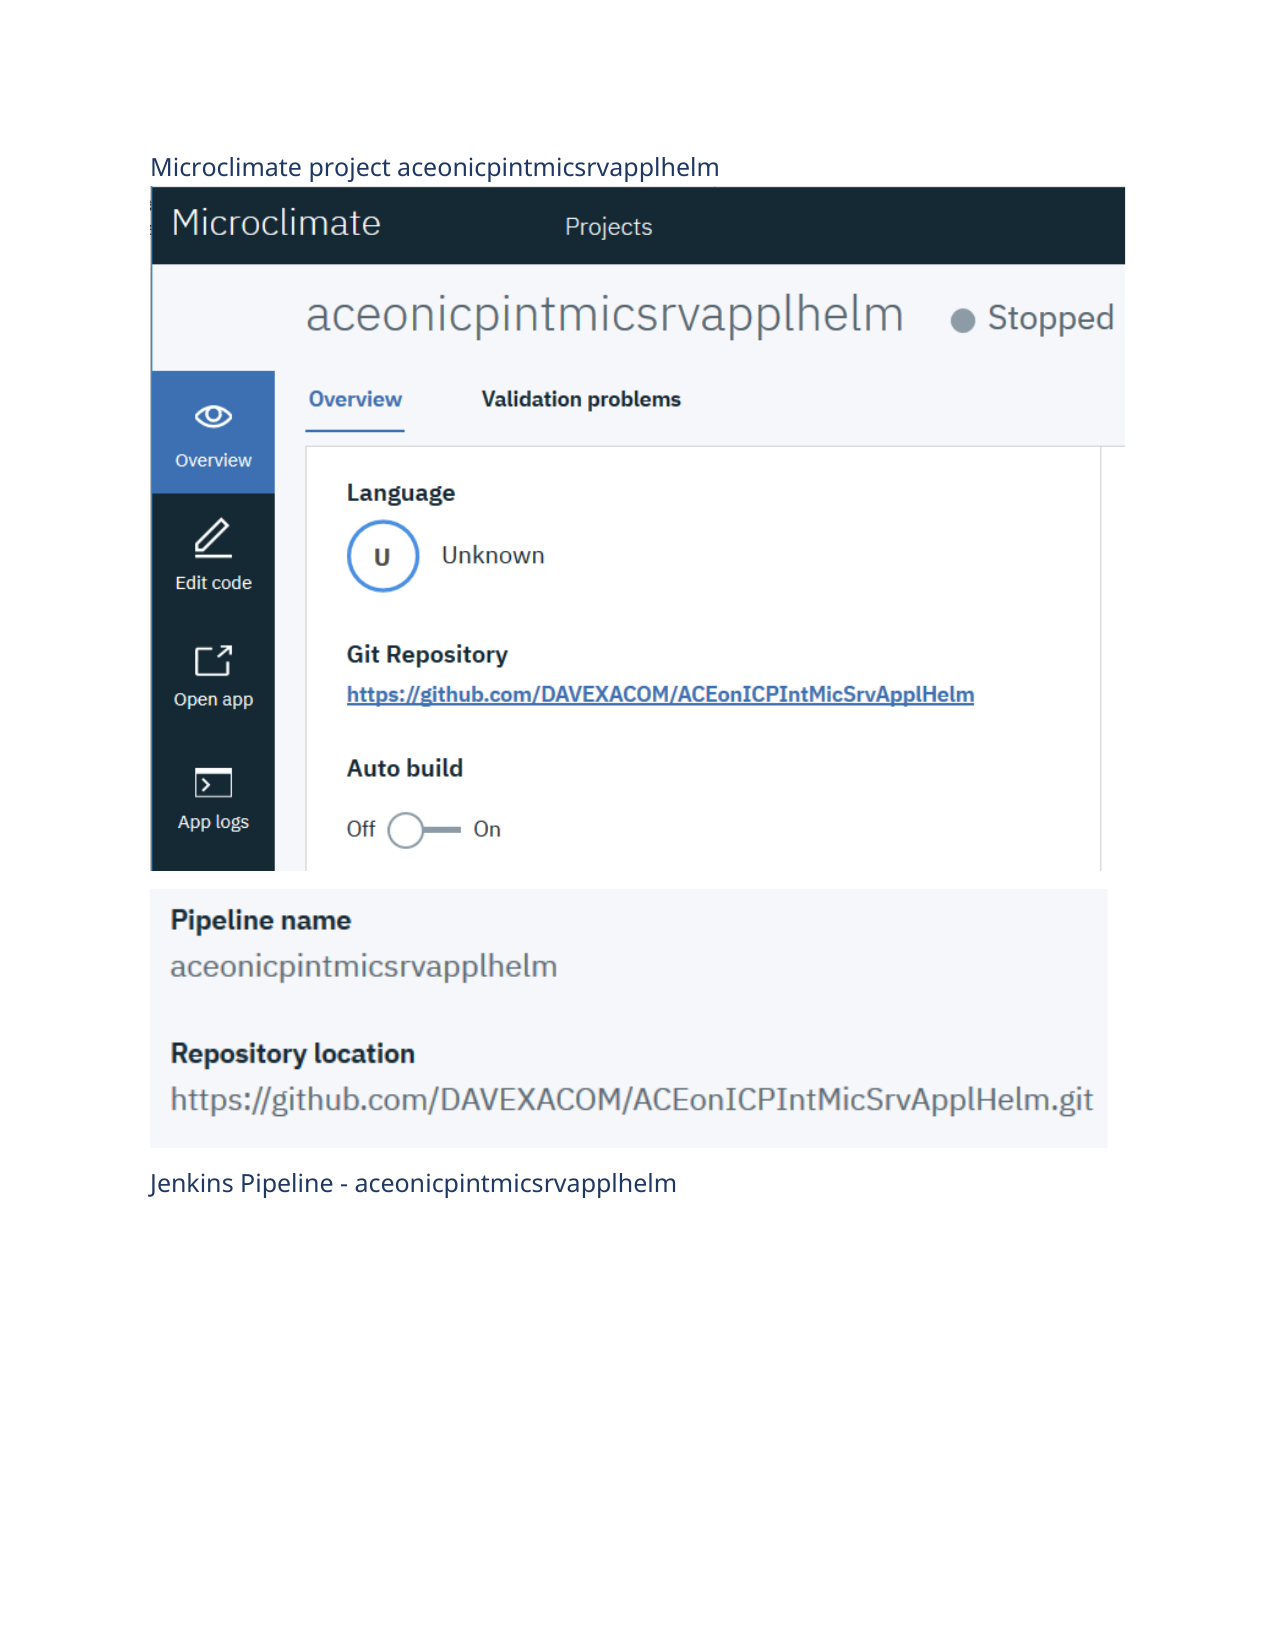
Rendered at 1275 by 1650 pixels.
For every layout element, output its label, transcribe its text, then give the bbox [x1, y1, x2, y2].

picture [150, 889, 1108, 1148]
picture [150, 186, 1125, 871]
subtitle Jenkins Pipeline - aceonicpintmicsrvapplhelm [150, 1166, 1125, 1200]
subtitle Microclimate project aceonicpintmicsrvapplhelm [150, 150, 1125, 184]
